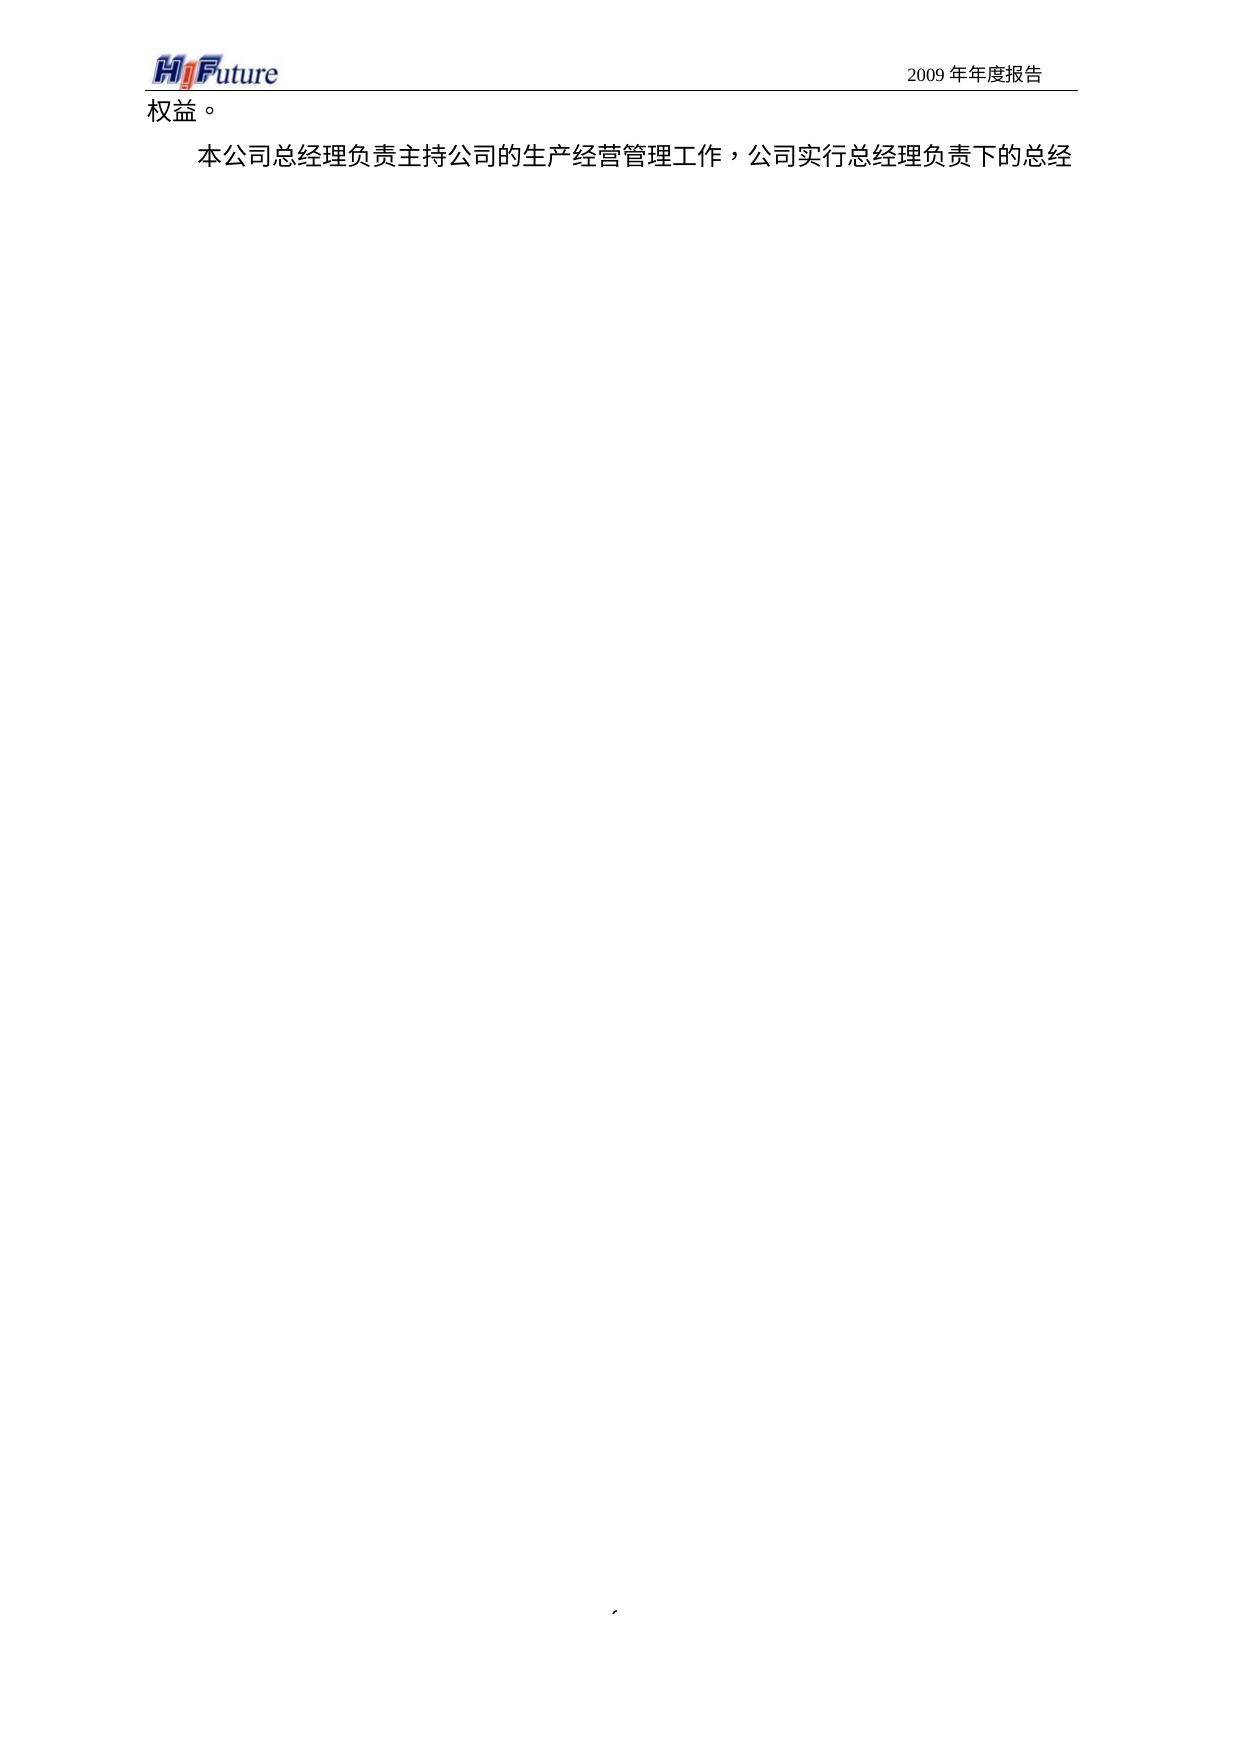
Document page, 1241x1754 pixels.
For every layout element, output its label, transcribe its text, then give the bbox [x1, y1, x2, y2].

picture [132, 48, 294, 95]
text 本公司总经理负责主持公司的生产经营管理工作，公司实行总经理负责下的总经 [198, 139, 1077, 173]
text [148, 94, 1088, 128]
